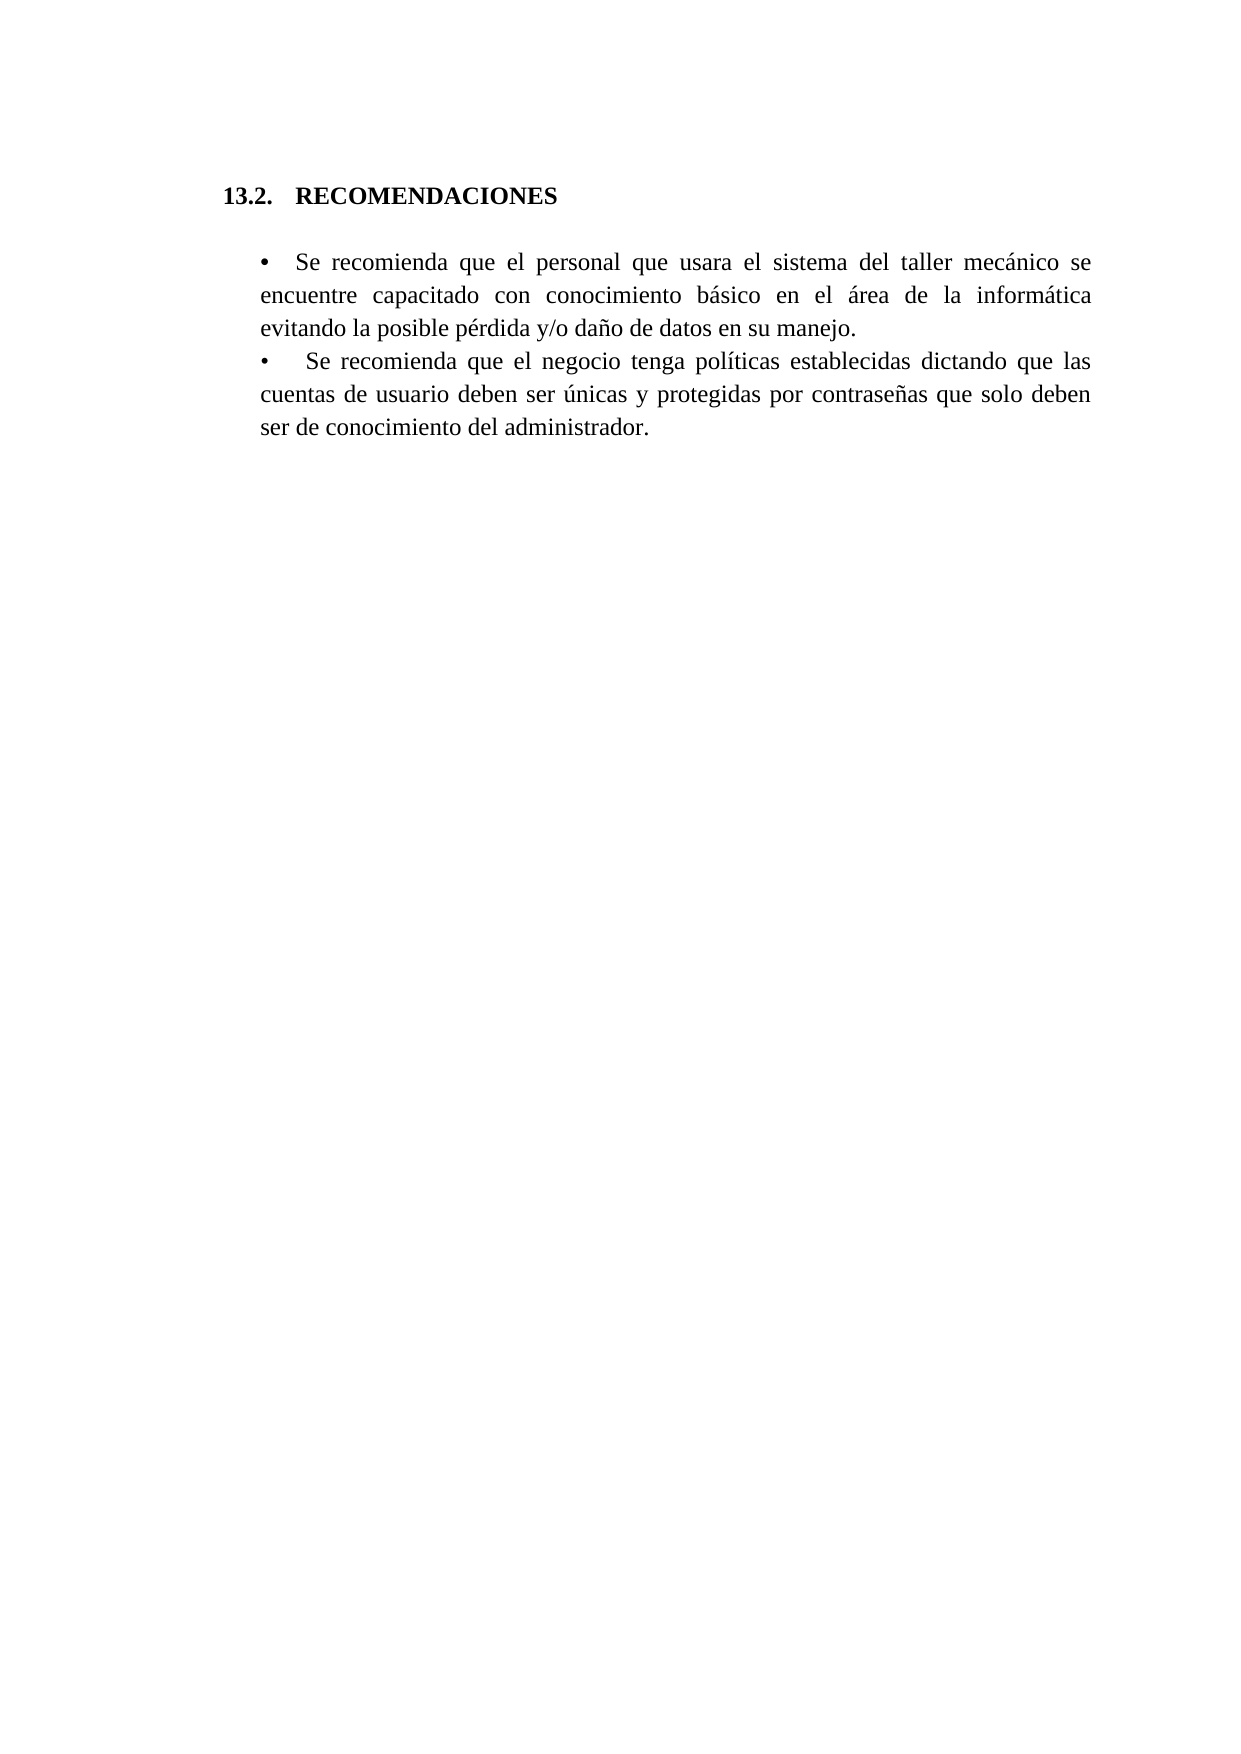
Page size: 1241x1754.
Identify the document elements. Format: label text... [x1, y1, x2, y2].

list • Se recomienda que el personal que usara el sistema del taller mecánico se encuentre capacitado con conocimiento básico en el área de la informática evitando la posible pérdida y/o daño de datos en su manejo. [260, 247, 1092, 342]
list • Se recomienda que el negocio tenga políticas establecidas dictando que las cuentas de usuario deben ser únicas y protegidas por contraseñas que solo deben ser de conocimiento del administrador. [260, 346, 1092, 441]
list RECOMENDACIONES [223, 181, 1092, 209]
